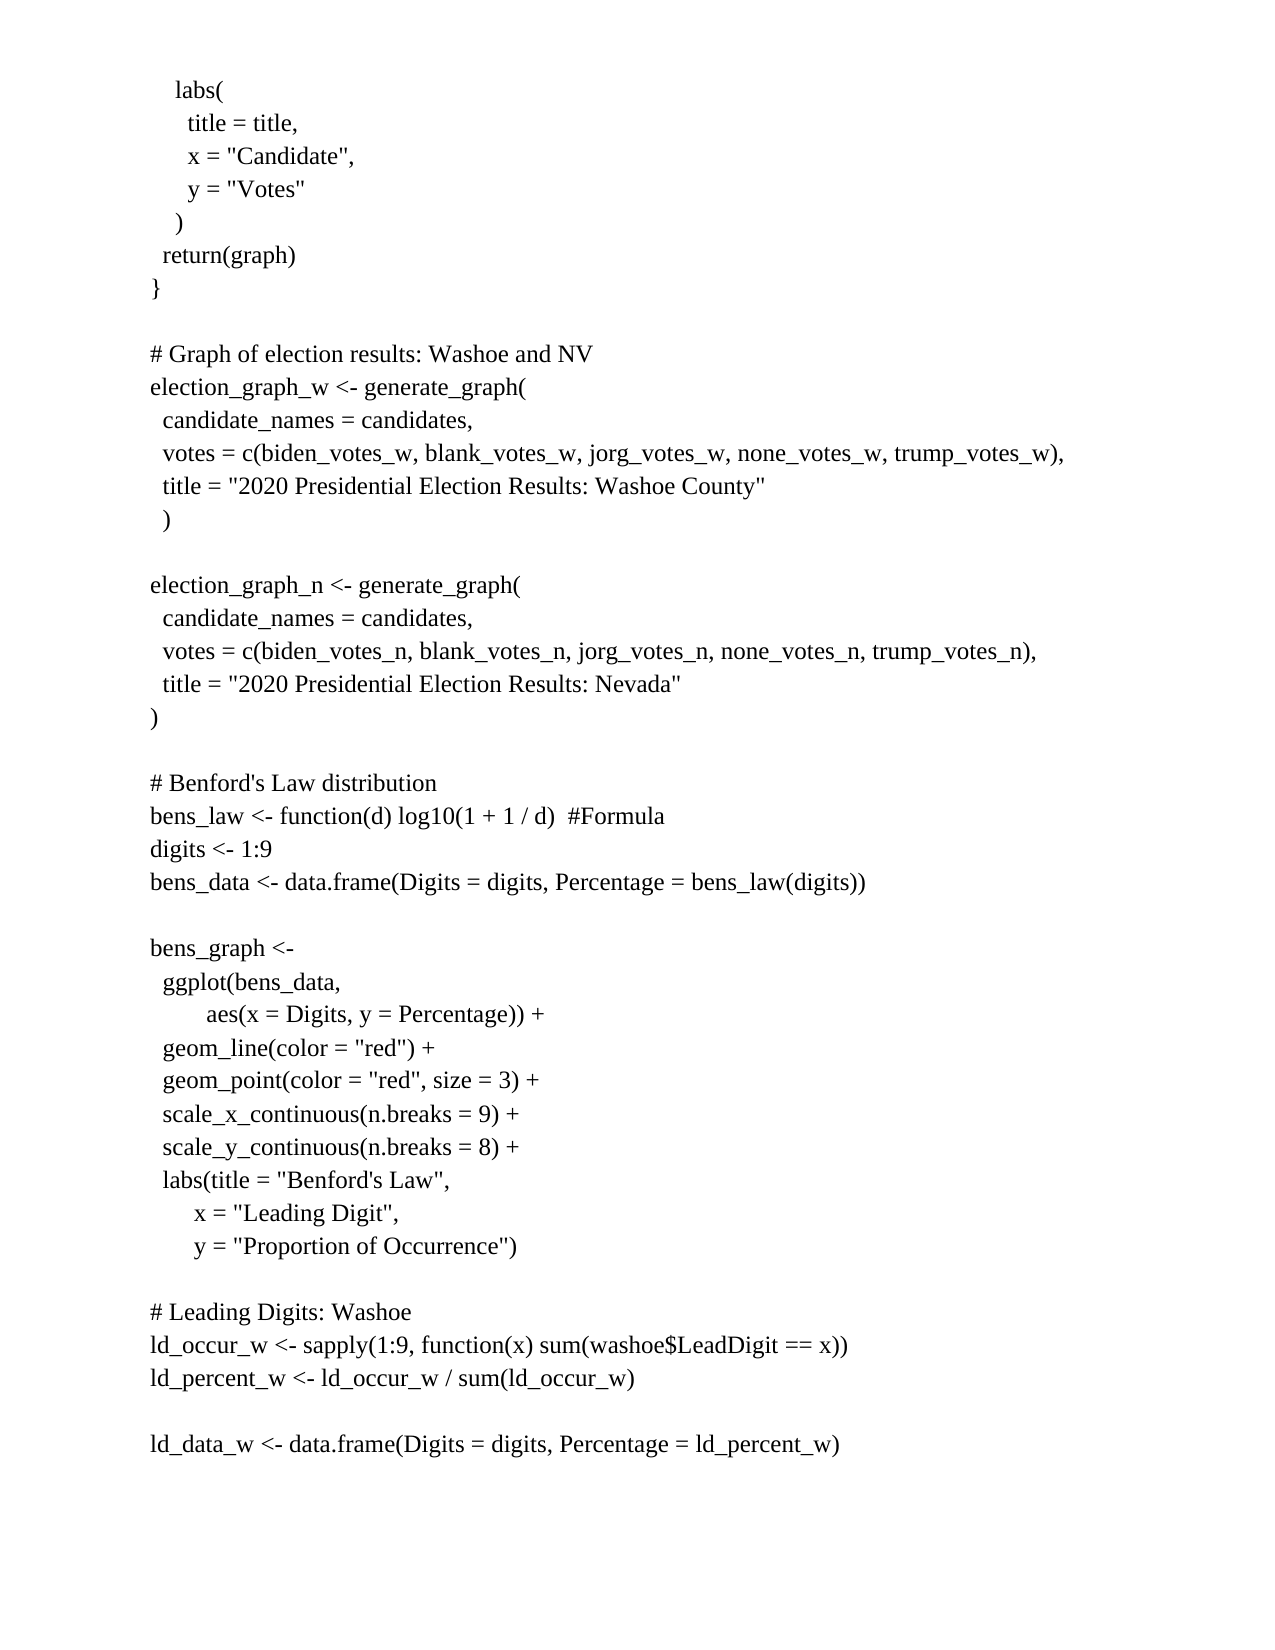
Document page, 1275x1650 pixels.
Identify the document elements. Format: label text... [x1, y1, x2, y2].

text ) [150, 207, 1125, 236]
text title = "2020 Presidential Election Results: Washoe County" [150, 471, 1125, 500]
text bens_data <- data.frame(Digits = digits, Percentage = bens_law(digits)) [150, 867, 1125, 896]
text aes(x = Digits, y = Percentage)) + [150, 999, 1125, 1028]
text # Graph of election results: Washoe and NV [150, 339, 1125, 368]
text y = "Proportion of Occurrence") [150, 1231, 1125, 1259]
text bens_law <- function(d) log10(1 + 1 / d) #Formula [150, 801, 1125, 830]
text labs( [150, 75, 1125, 104]
text title = title, [150, 108, 1125, 137]
text # Leading Digits: Washoe [150, 1297, 1125, 1326]
text digits <- 1:9 [150, 834, 1125, 863]
text geom_line(color = "red") + [150, 1033, 1125, 1061]
text title = "2020 Presidential Election Results: Nevada" [150, 669, 1125, 698]
text x = "Leading Digit", [150, 1198, 1125, 1226]
text scale_x_continuous(n.breaks = 9) + [150, 1099, 1125, 1127]
text ld_data_w <- data.frame(Digits = digits, Percentage = ld_percent_w) [150, 1429, 1125, 1458]
text candidate_names = candidates, [150, 405, 1125, 434]
text election_graph_n <- generate_graph( [150, 570, 1125, 599]
text ld_percent_w <- ld_occur_w / sum(ld_occur_w) [150, 1363, 1125, 1392]
text ) [150, 504, 1125, 533]
text scale_y_continuous(n.breaks = 8) + [150, 1132, 1125, 1160]
text return(graph) [150, 240, 1125, 269]
text ld_occur_w <- sapply(1:9, function(x) sum(washoe$LeadDigit == x)) [150, 1330, 1125, 1358]
text y = "Votes" [150, 174, 1125, 203]
text election_graph_w <- generate_graph( [150, 372, 1125, 401]
text x = "Candidate", [150, 141, 1125, 170]
text ) [150, 702, 1125, 731]
text # Benford's Law distribution [150, 768, 1125, 797]
text votes = c(biden_votes_w, blank_votes_w, jorg_votes_w, none_votes_w, trump_votes_w), [150, 438, 1125, 467]
text labs(title = "Benford's Law", [150, 1165, 1125, 1193]
text bens_graph <- [150, 933, 1125, 962]
text geom_point(color = "red", size = 3) + [150, 1066, 1125, 1094]
text ggplot(bens_data, [150, 967, 1125, 995]
text candidate_names = candidates, [150, 603, 1125, 632]
text votes = c(biden_votes_n, blank_votes_n, jorg_votes_n, none_votes_n, trump_votes_n), [150, 636, 1125, 665]
text } [150, 273, 1125, 302]
